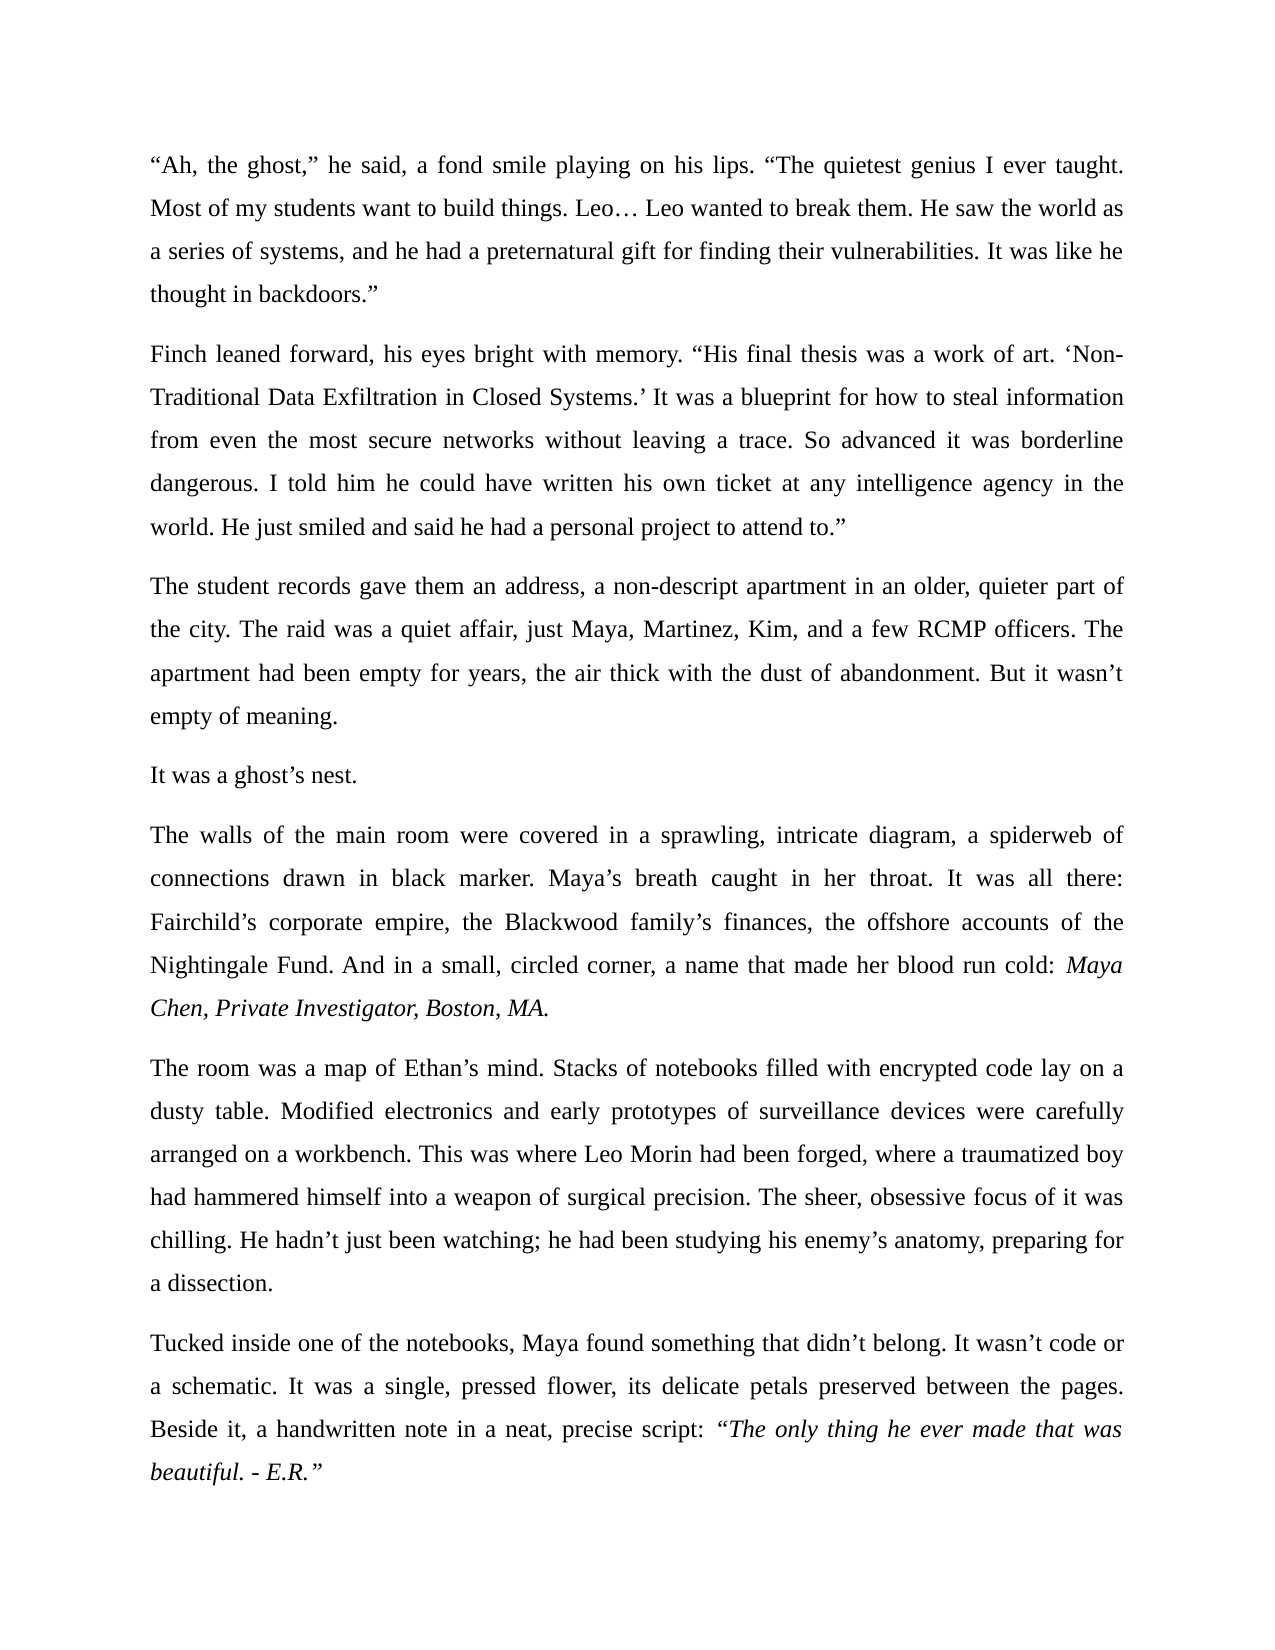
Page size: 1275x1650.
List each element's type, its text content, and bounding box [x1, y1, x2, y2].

text “Ah, the ghost,” he said, a fond smile playing on his lips. “The quietest genius I ever taught. Most of my students want to build things. Leo… Leo wanted to break them. He saw the world as a series of systems, and he had a preternatural gift for finding their vulnerabilities. It was like he thought in backdoors.” [150, 150, 1125, 308]
text The walls of the main room were covered in a sprawling, intricate diagram, a spiderweb of connections drawn in black marker. Maya’s breath caught in her throat. It was all there: Fairchild’s corporate empire, the Blackwood family’s finances, the offshore accounts of the Nightingale Fund. And in a small, circled corner, a name that made her blood run cold: Maya Chen, Private Investigator, Boston, MA. [150, 820, 1125, 1022]
text The student records gave them an address, a non-descript apartment in an older, quieter part of the city. The raid was a quiet affair, just Maya, Martinez, Kim, and a few RCMP officers. The apartment had been empty for years, the air thick with the dust of abandonment. But it wasn’t empty of meaning. [150, 571, 1125, 729]
text Tucked inside one of the notebooks, Maya found something that didn’t belong. It wasn’t code or a schematic. It was a single, pressed flower, its delicate petals preserved between the pages. Beside it, a handwritten note in a neat, precise script: “The only thing he ever made that was beautiful. - E.R.” [150, 1328, 1125, 1486]
text Finch leaned forward, his eyes bright with memory. “His final thesis was a work of art. ‘Non-Traditional Data Exfiltration in Closed Systems.’ It was a blueprint for how to steal information from even the most secure networks without leaving a trace. So advanced it was borderline dangerous. I told him he could have written his own ticket at any intelligence agency in the world. He just smiled and said he had a personal project to attend to.” [150, 339, 1125, 540]
text The room was a map of Ethan’s mind. Stacks of notebooks filled with encrypted code lay on a dusty table. Modified electronics and early prototypes of surveillance devices were carefully arranged on a workbench. This was where Leo Morin had been forged, where a traumatized boy had hammered himself into a weapon of surgical precision. The sheer, obsessive focus of it was chilling. He hadn’t just been watching; he had been studying his enemy’s anatomy, preparing for a dissection. [150, 1053, 1125, 1297]
text It was a ghost’s nest. [150, 761, 1125, 789]
